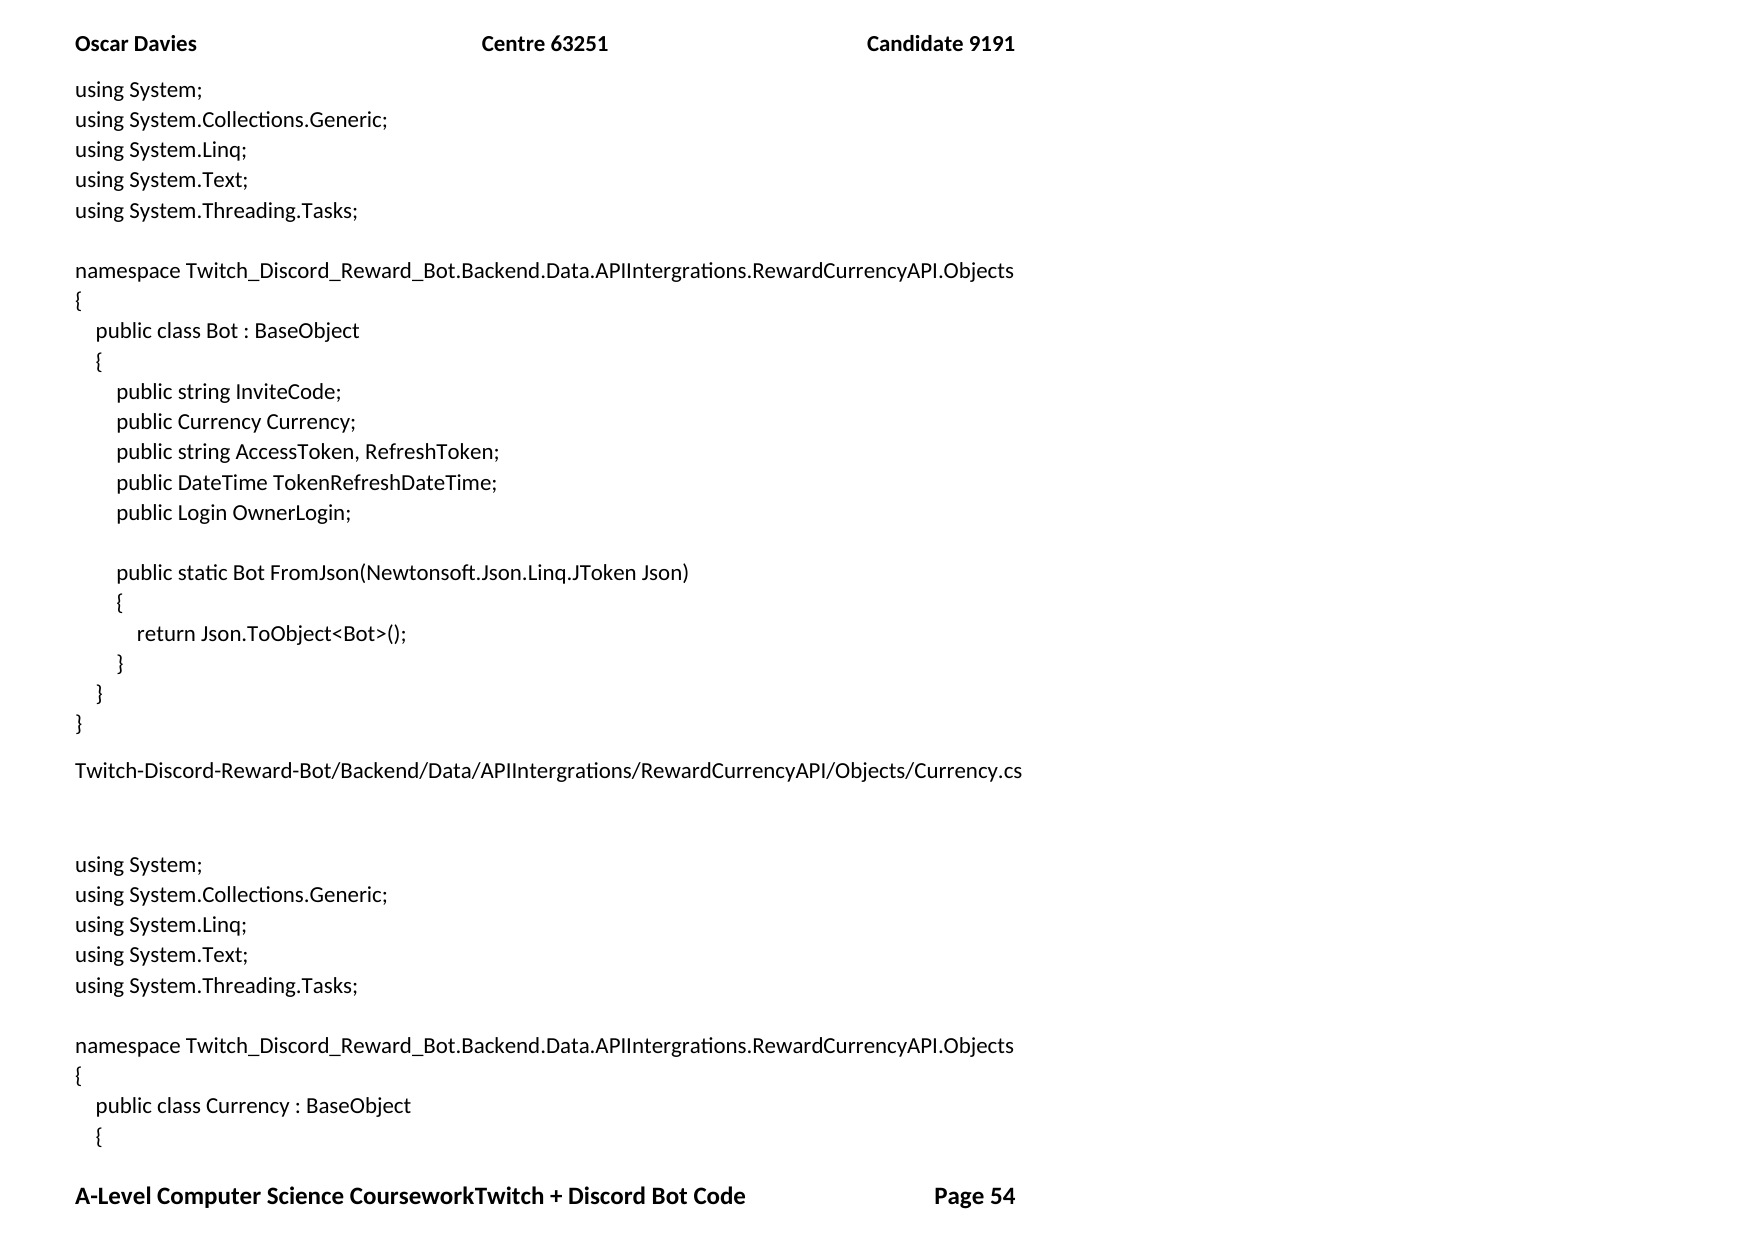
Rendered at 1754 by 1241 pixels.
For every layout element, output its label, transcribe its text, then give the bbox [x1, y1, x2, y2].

text Twitch-Discord-Reward-Bot/Backend/Data/APIIntergrations/RewardCurrencyAPI/Objects/Currency.cs [75, 756, 1679, 784]
text using System; using System.Collections.Generic; using System.Linq; using System.Text; using System.Threading.Tasks; namespace Twitch_Discord_Reward_Bot.Backend.Data.APIIntergrations.RewardCurrencyAPI.Objects { public class Bot : BaseObject { public string InviteCode; public Currency Currency; public string AccessToken, RefreshToken; public DateTime TokenRefreshDateTime; public Login OwnerLogin; public static Bot FromJson(Newtonsoft.Json.Linq.JToken Json) { return Json.ToObject<Bot>(); } } } [75, 75, 1679, 737]
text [75, 850, 1679, 1150]
